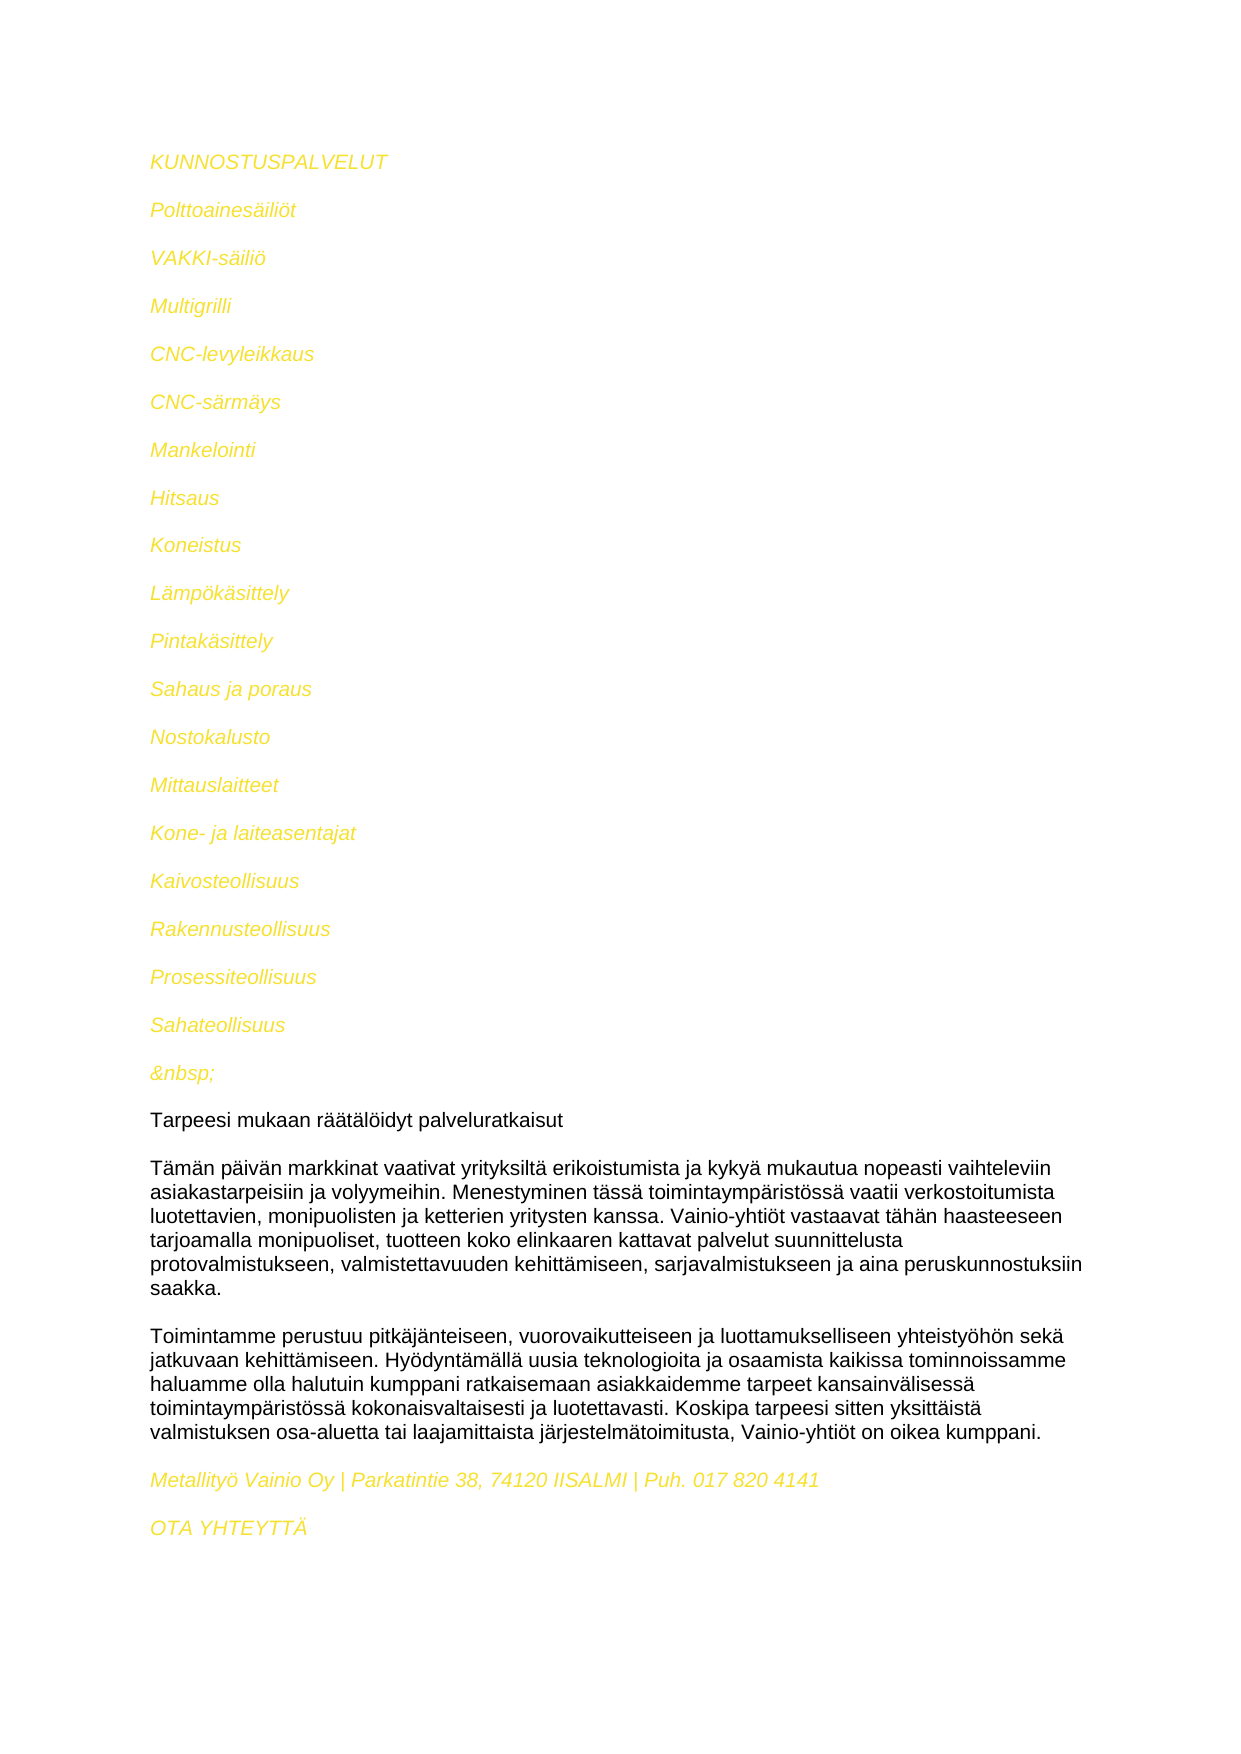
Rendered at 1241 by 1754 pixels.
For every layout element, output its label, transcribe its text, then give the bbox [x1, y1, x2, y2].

text Multigrilli [150, 294, 1090, 318]
text Rakennusteollisuus [150, 917, 1090, 941]
text CNC-särmäys [150, 389, 1090, 413]
text Prosessiteollisuus [150, 964, 1090, 988]
text Pintakäsittely [150, 629, 1090, 653]
text Toimintamme perustuu pitkäjänteiseen, vuorovaikutteiseen ja luottamukselliseen yhteistyöhön sekä jatkuvaan kehittämiseen. Hyödyntämällä uusia teknologioita ja osaamista kaikissa tominnoissamme haluamme olla halutuin kumppani ratkaisemaan asiakkaidemme tarpeet kansainvälisessä toimintaympäristössä kokonaisvaltaisesti ja luotettavasti. Koskipa tarpeesi sitten yksittäistä valmistuksen osa-aluetta tai laajamittaista järjestelmätoimitusta, Vainio-yhtiöt on oikea kumppani. [150, 1324, 1090, 1444]
text Tämän päivän markkinat vaativat yrityksiltä erikoistumista ja kykyä mukautua nopeasti vaihteleviin asiakastarpeisiin ja volyymeihin. Menestyminen tässä toimintaympäristössä vaatii verkostoitumista luotettavien, monipuolisten ja ketterien yritysten kanssa. Vainio-yhtiöt vastaavat tähän haasteeseen tarjoamalla monipuoliset, tuotteen koko elinkaaren kattavat palvelut suunnittelusta protovalmistukseen, valmistettavuuden kehittämiseen, sarjavalmistukseen ja aina peruskunnostuksiin saakka. [150, 1156, 1090, 1300]
text Nostokalusto [150, 725, 1090, 749]
text VAKKI-säiliö [150, 246, 1090, 270]
text Mankelointi [150, 437, 1090, 461]
text Metallityö Vainio Oy | Parkatintie 38, 74120 IISALMI | Puh. 017 820 4141 [150, 1468, 1090, 1492]
text Koneistus [150, 533, 1090, 557]
text CNC-levyleikkaus [150, 342, 1090, 366]
text Sahaus ja poraus [150, 677, 1090, 701]
text KUNNOSTUSPALVELUT [150, 150, 1090, 174]
text OTA YHTEYTTÄ [150, 1516, 1090, 1539]
text Polttoainesäiliöt [150, 198, 1090, 222]
text &nbsp; [150, 1060, 1090, 1084]
text Mittauslaitteet [150, 773, 1090, 797]
text Lämpökäsittely [150, 581, 1090, 605]
text Hitsaus [150, 485, 1090, 509]
text Sahateollisuus [150, 1012, 1090, 1036]
text Kaivosteollisuus [150, 869, 1090, 893]
text Tarpeesi mukaan räätälöidyt palveluratkaisut [150, 1108, 1090, 1132]
text Kone- ja laiteasentajat [150, 821, 1090, 845]
